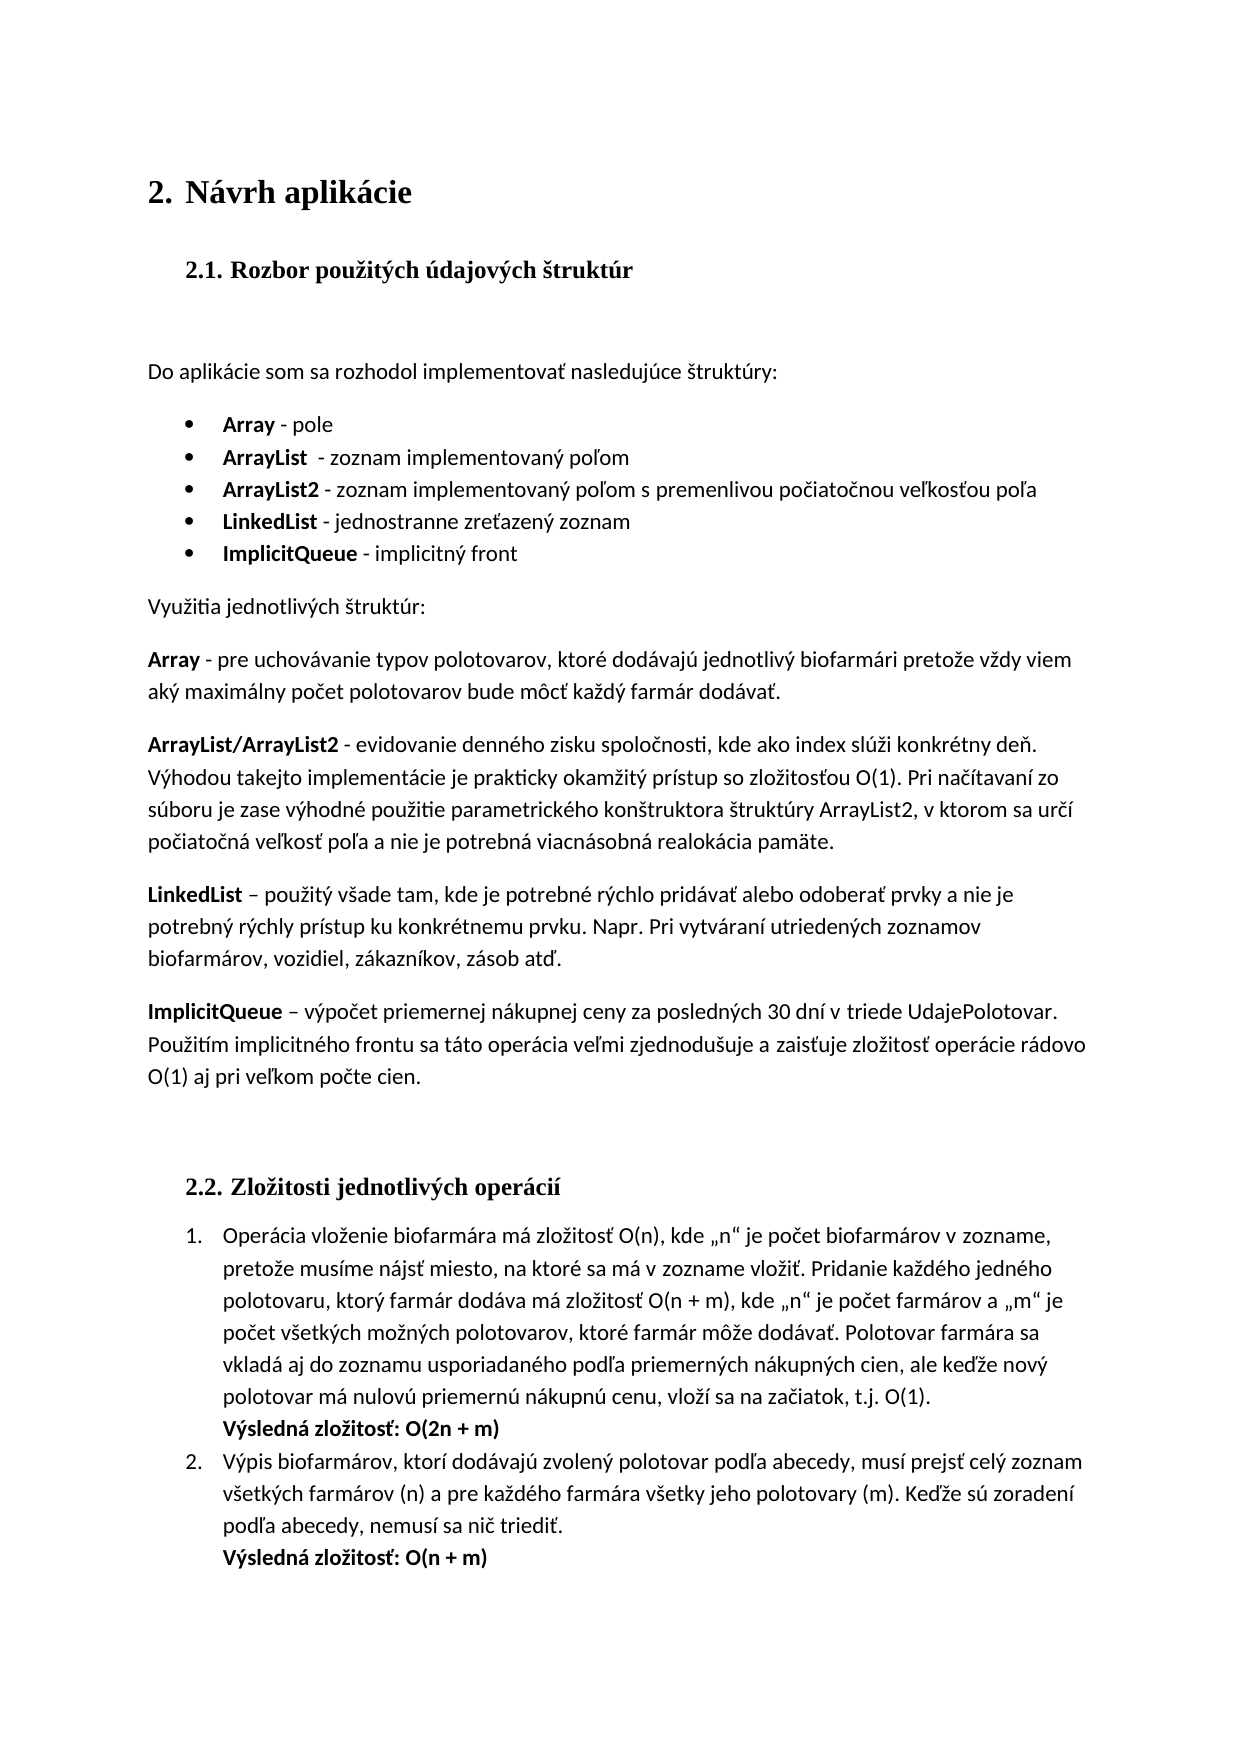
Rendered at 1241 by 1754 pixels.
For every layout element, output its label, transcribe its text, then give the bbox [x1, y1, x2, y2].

text LinkedList – použitý všade tam, kde je potrebné rýchlo pridávať alebo odoberať prvky a nie je potrebný rýchly prístup ku konkrétnemu prvku. Napr. Pri vytváraní utriedených zoznamov biofarmárov, vozidiel, zákazníkov, zásob atď. [148, 880, 1093, 972]
list Operácia vloženie biofarmára má zložitosť O(n), kde „n“ je počet biofarmárov v zozname, pretože musíme nájsť miesto, na ktoré sa má v zozname vložiť. Pridanie každého jedného polotovaru, ktorý farmár dodáva má zložitosť O(n + m), kde „n“ je počet farmárov a „m“ je počet všetkých možných polotovarov, ktoré farmár môže dodávať. Polotovar farmára sa vkladá aj do zoznamu usporiadaného podľa priemerných nákupných cien, ale keďže nový polotovar má nulovú priemernú nákupnú cenu, vloží sa na začiatok, t.j. O(1). Výsledná zložitosť: O(2n + m) [185, 1221, 1093, 1443]
list Array - pole [185, 411, 1093, 438]
list ArrayList - zoznam implementovaný poľom [185, 443, 1093, 471]
list ArrayList2 - zoznam implementovaný poľom s premenlivou počiatočnou veľkosťou poľa [185, 475, 1093, 503]
text ArrayList/ArrayList2 - evidovanie denného zisku spoločnosti, kde ako index slúži konkrétny deň. Výhodou takejto implementácie je prakticky okamžitý prístup so zložitosťou O(1). Pri načítavaní zo súboru je zase výhodné použitie parametrického konštruktora štruktúry ArrayList2, v ktorom sa určí počiatočná veľkosť poľa a nie je potrebná viacnásobná realokácia pamäte. [148, 731, 1093, 855]
list ImplicitQueue - implicitný front [185, 539, 1093, 567]
subtitle Zložitosti jednotlivých operácií [185, 1172, 1093, 1201]
list Výpis biofarmárov, ktorí dodávajú zvolený polotovar podľa abecedy, musí prejsť celý zoznam všetkých farmárov (n) a pre každého farmára všetky jeho polotovary (m). Keďže sú zoradení podľa abecedy, nemusí sa nič triediť. Výsledná zložitosť: O(n + m) [185, 1447, 1093, 1571]
text Array - pre uchovávanie typov polotovarov, ktoré dodávajú jednotlivý biofarmári pretože vždy viem aký maximálny počet polotovarov bude môcť každý farmár dodávať. [148, 645, 1093, 706]
subtitle Rozbor použitých údajových štruktúr [185, 255, 1093, 284]
text ImplicitQueue – výpočet priemernej nákupnej ceny za posledných 30 dní v triede UdajePolotovar. Použitím implicitného frontu sa táto operácia veľmi zjednodušuje a zaisťuje zložitosť operácie rádovo O(1) aj pri veľkom počte cien. [148, 997, 1093, 1090]
list LinkedList - jednostranne zreťazený zoznam [185, 507, 1093, 535]
text Využitia jednotlivých štruktúr: [148, 592, 1093, 620]
text Do aplikácie som sa rozhodol implementovať nasledujúce štruktúry: [148, 357, 1093, 386]
subtitle Návrh aplikácie [148, 173, 1093, 211]
